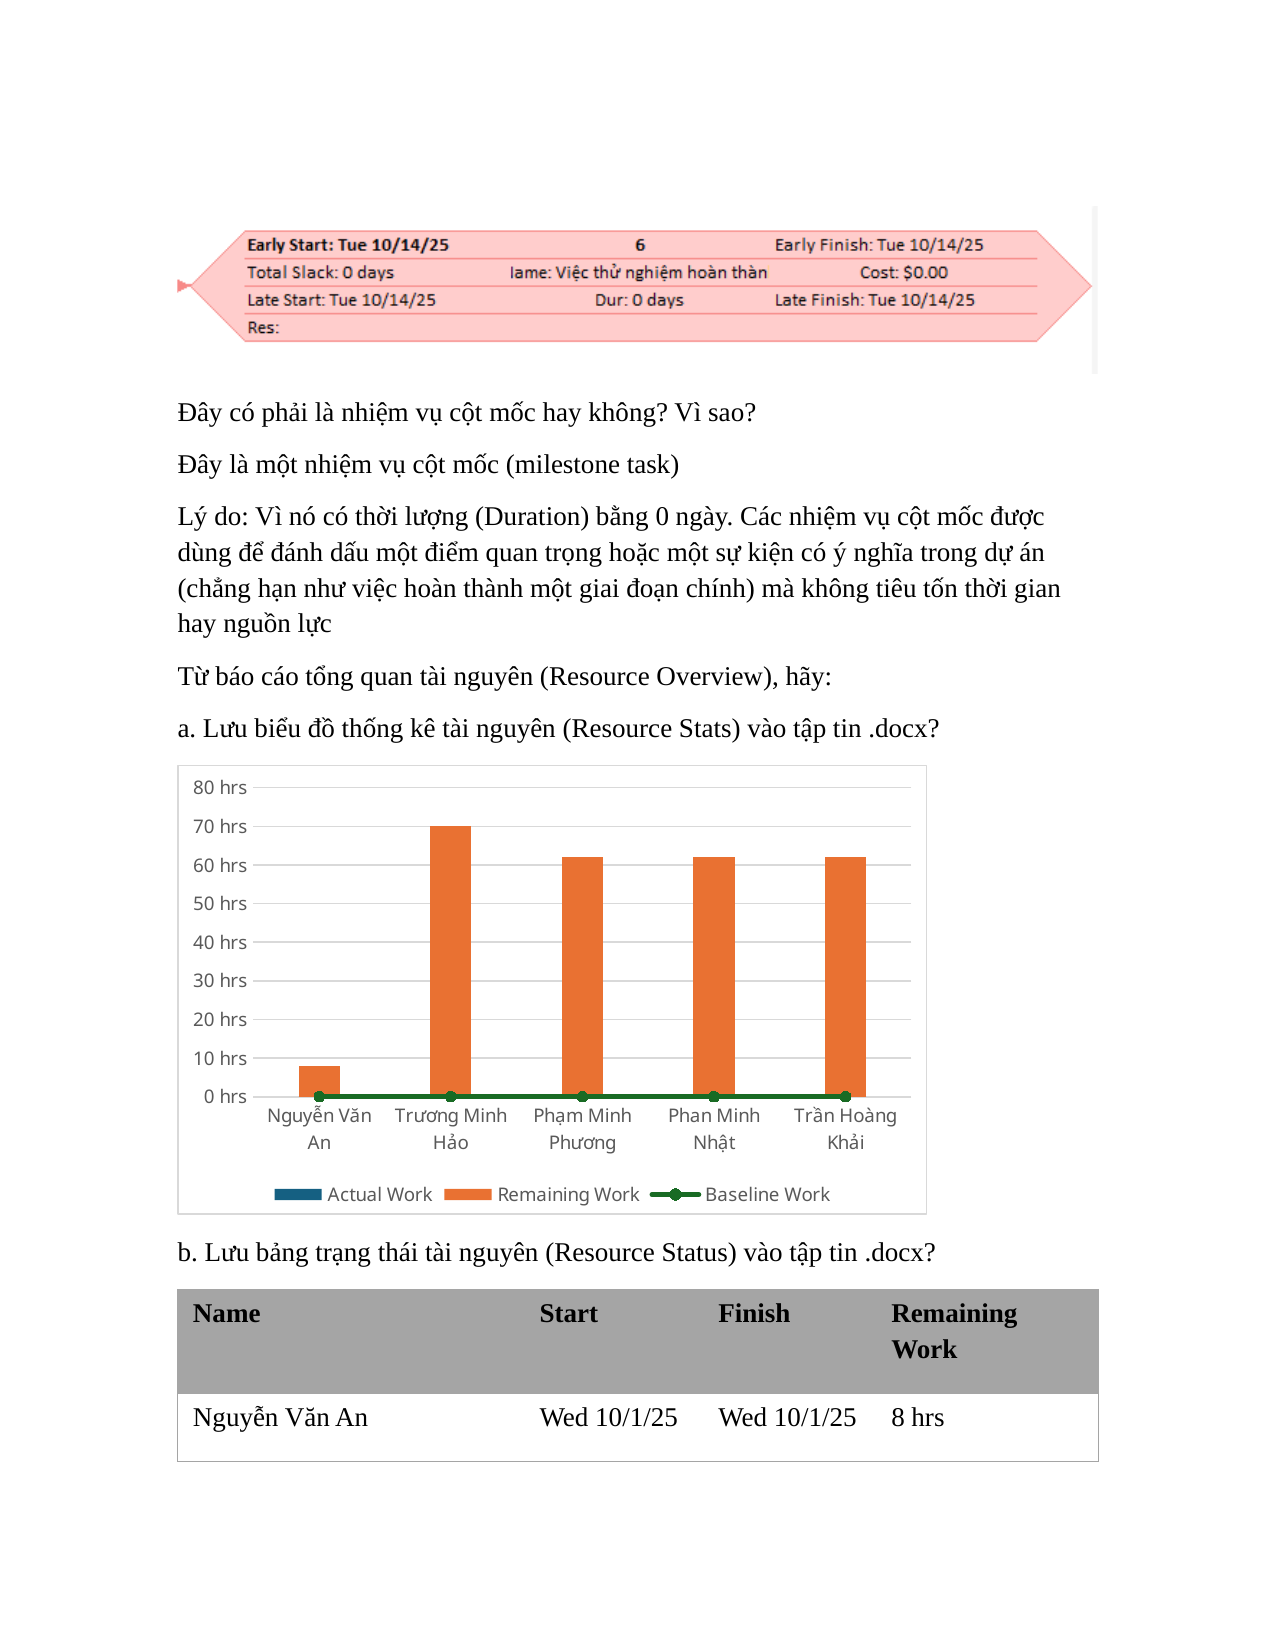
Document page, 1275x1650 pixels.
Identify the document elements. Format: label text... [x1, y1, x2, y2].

text Đây có phải là nhiệm vụ cột mốc hay không? Vì sao? [177, 396, 1098, 427]
text a. Lưu biểu đồ thống kê tài nguyên (Resource Stats) vào tập tin .docx? [177, 712, 1098, 743]
table_header Name [178, 1290, 524, 1393]
text Từ báo cáo tổng quan tài nguyên (Resource Overview), hãy: [177, 660, 1098, 691]
picture [177, 206, 1098, 374]
text b. Lưu bảng trạng thái tài nguyên (Resource Status) vào tập tin .docx? [177, 1237, 1098, 1268]
table_header Finish [703, 1290, 876, 1393]
text Lý do: Vì nó có thời lượng (Duration) bằng 0 ngày. Các nhiệm vụ cột mốc được dùng để đánh dấu một điểm quan trọng hoặc một sự kiện có ý nghĩa trong dự án (chẳng hạn như việc hoàn thành một giai đoạn chính) mà không tiêu tốn thời gian hay nguồn lực [177, 500, 1098, 639]
table_cell Wed 10/1/25 [703, 1394, 876, 1461]
text Đây là một nhiệm vụ cột mốc (milestone task) [177, 448, 1098, 479]
table_cell Nguyễn Văn An [178, 1394, 524, 1461]
table_header Start [524, 1290, 703, 1393]
table_cell 8 hrs [876, 1394, 1098, 1461]
table_header Remaining Work [876, 1290, 1098, 1393]
table_cell Wed 10/1/25 [524, 1394, 703, 1461]
